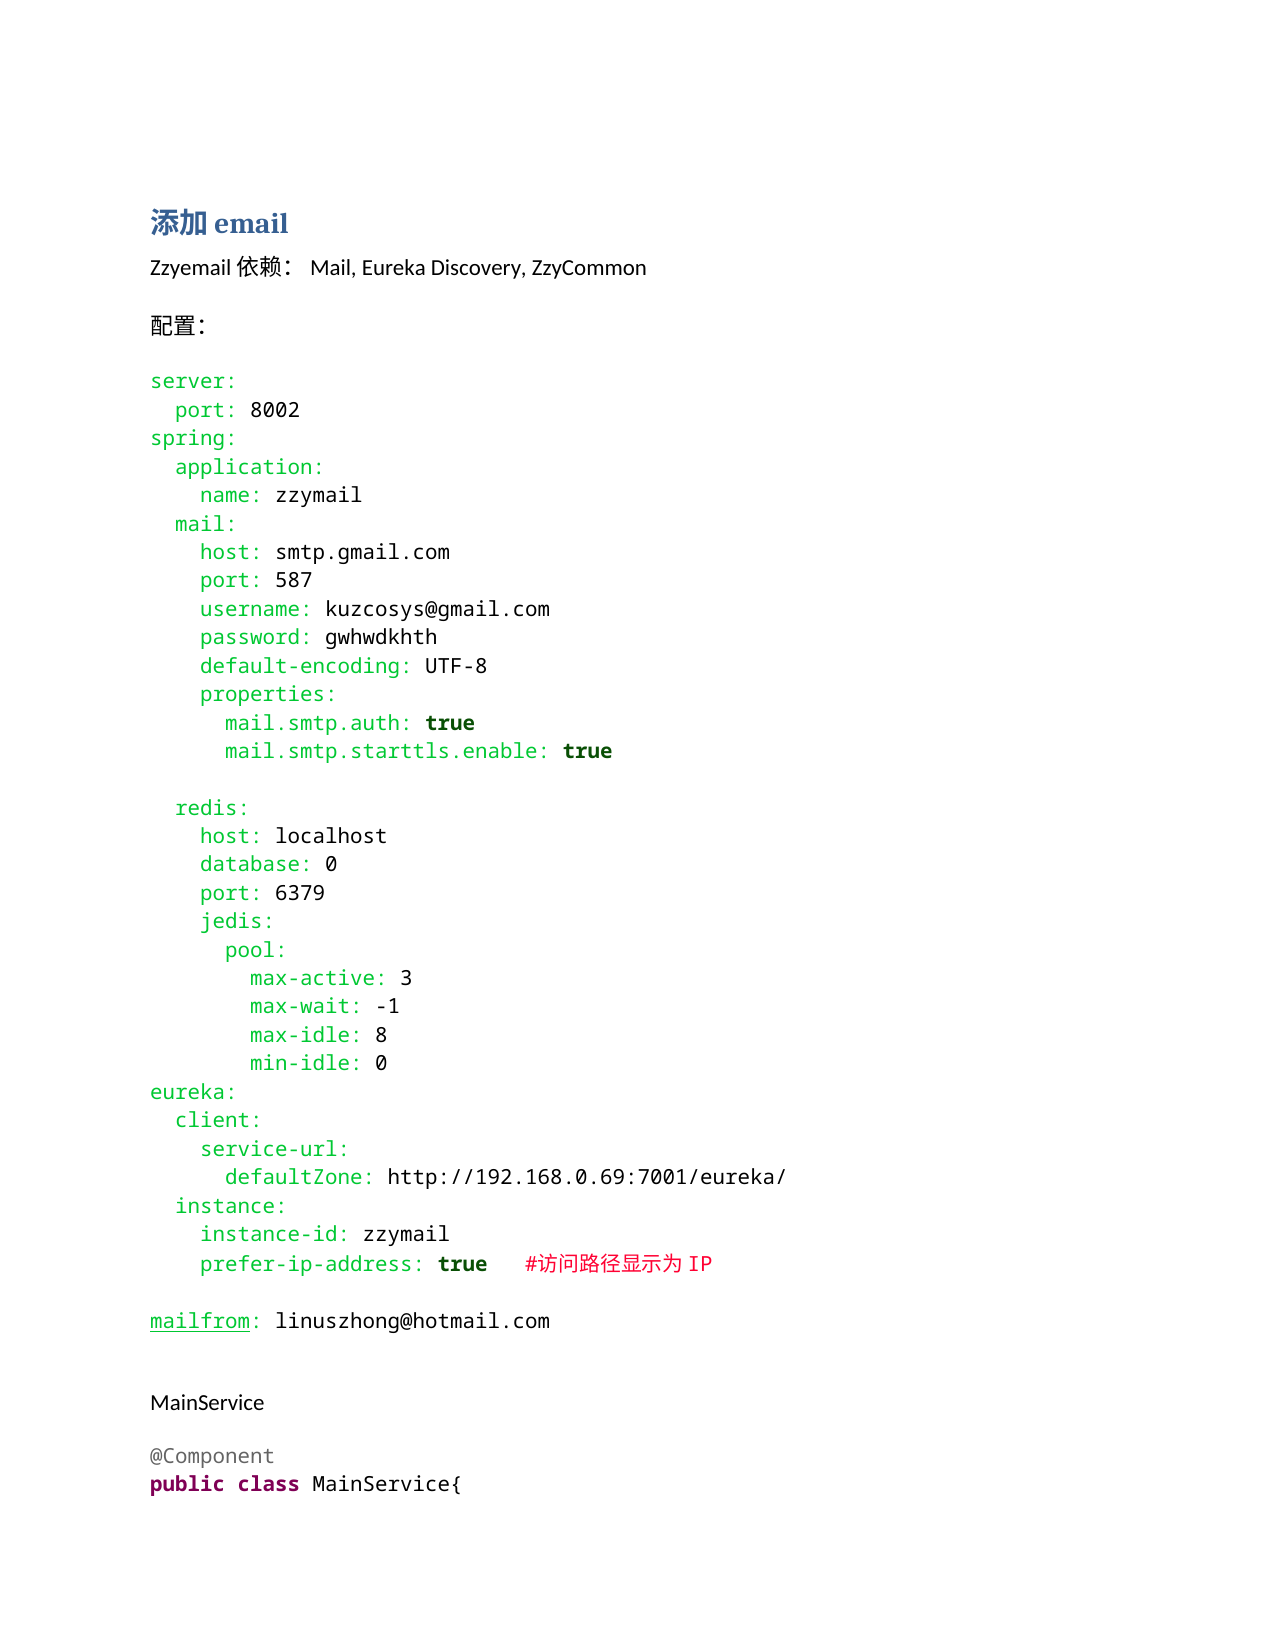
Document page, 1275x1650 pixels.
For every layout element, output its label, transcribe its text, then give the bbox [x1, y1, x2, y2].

text @Component [150, 1441, 1125, 1469]
text eureka: [150, 1077, 1125, 1105]
text public class MainService{ [150, 1469, 1125, 1498]
text mailfrom: linuszhong@hotmail.com [150, 1306, 1125, 1335]
text max-wait: -1 [150, 992, 1125, 1020]
text jedis: [150, 906, 1125, 935]
text mail.smtp.starttls.enable: true [150, 736, 1125, 764]
text min-idle: 0 [150, 1048, 1125, 1077]
text Zzyemail依赖： Mail, Eureka Discovery, ZzyCommon [150, 248, 1125, 282]
text instance: [150, 1191, 1125, 1219]
text instance-id: zzymail [150, 1219, 1125, 1248]
text prefer-ip-address: true #访问路径显示为IP [150, 1248, 1125, 1278]
text port: 587 [150, 566, 1125, 594]
text name: zzymail [150, 480, 1125, 509]
text service-url: [150, 1134, 1125, 1162]
text port: 6379 [150, 878, 1125, 906]
text max-active: 3 [150, 963, 1125, 992]
text host: localhost [150, 821, 1125, 849]
text username: kuzcosys@gmail.com [150, 594, 1125, 622]
text spring: [150, 423, 1125, 452]
text properties: [150, 679, 1125, 708]
text pool: [150, 935, 1125, 963]
text MainService [150, 1388, 1125, 1416]
text client: [150, 1105, 1125, 1134]
subtitle 添加email [150, 200, 1125, 242]
text application: [150, 452, 1125, 480]
text mail.smtp.auth: true [150, 708, 1125, 736]
text mail: [150, 509, 1125, 537]
text 配置： [150, 307, 1125, 341]
text server: [150, 366, 1125, 395]
text defaultZone: http://192.168.0.69:7001/eureka/ [150, 1162, 1125, 1191]
text port: 8002 [150, 395, 1125, 423]
text redis: [150, 793, 1125, 821]
text host: smtp.gmail.com [150, 537, 1125, 566]
text max-idle: 8 [150, 1020, 1125, 1048]
text default-encoding: UTF-8 [150, 651, 1125, 679]
text database: 0 [150, 849, 1125, 878]
text password: gwhwdkhth [150, 622, 1125, 651]
